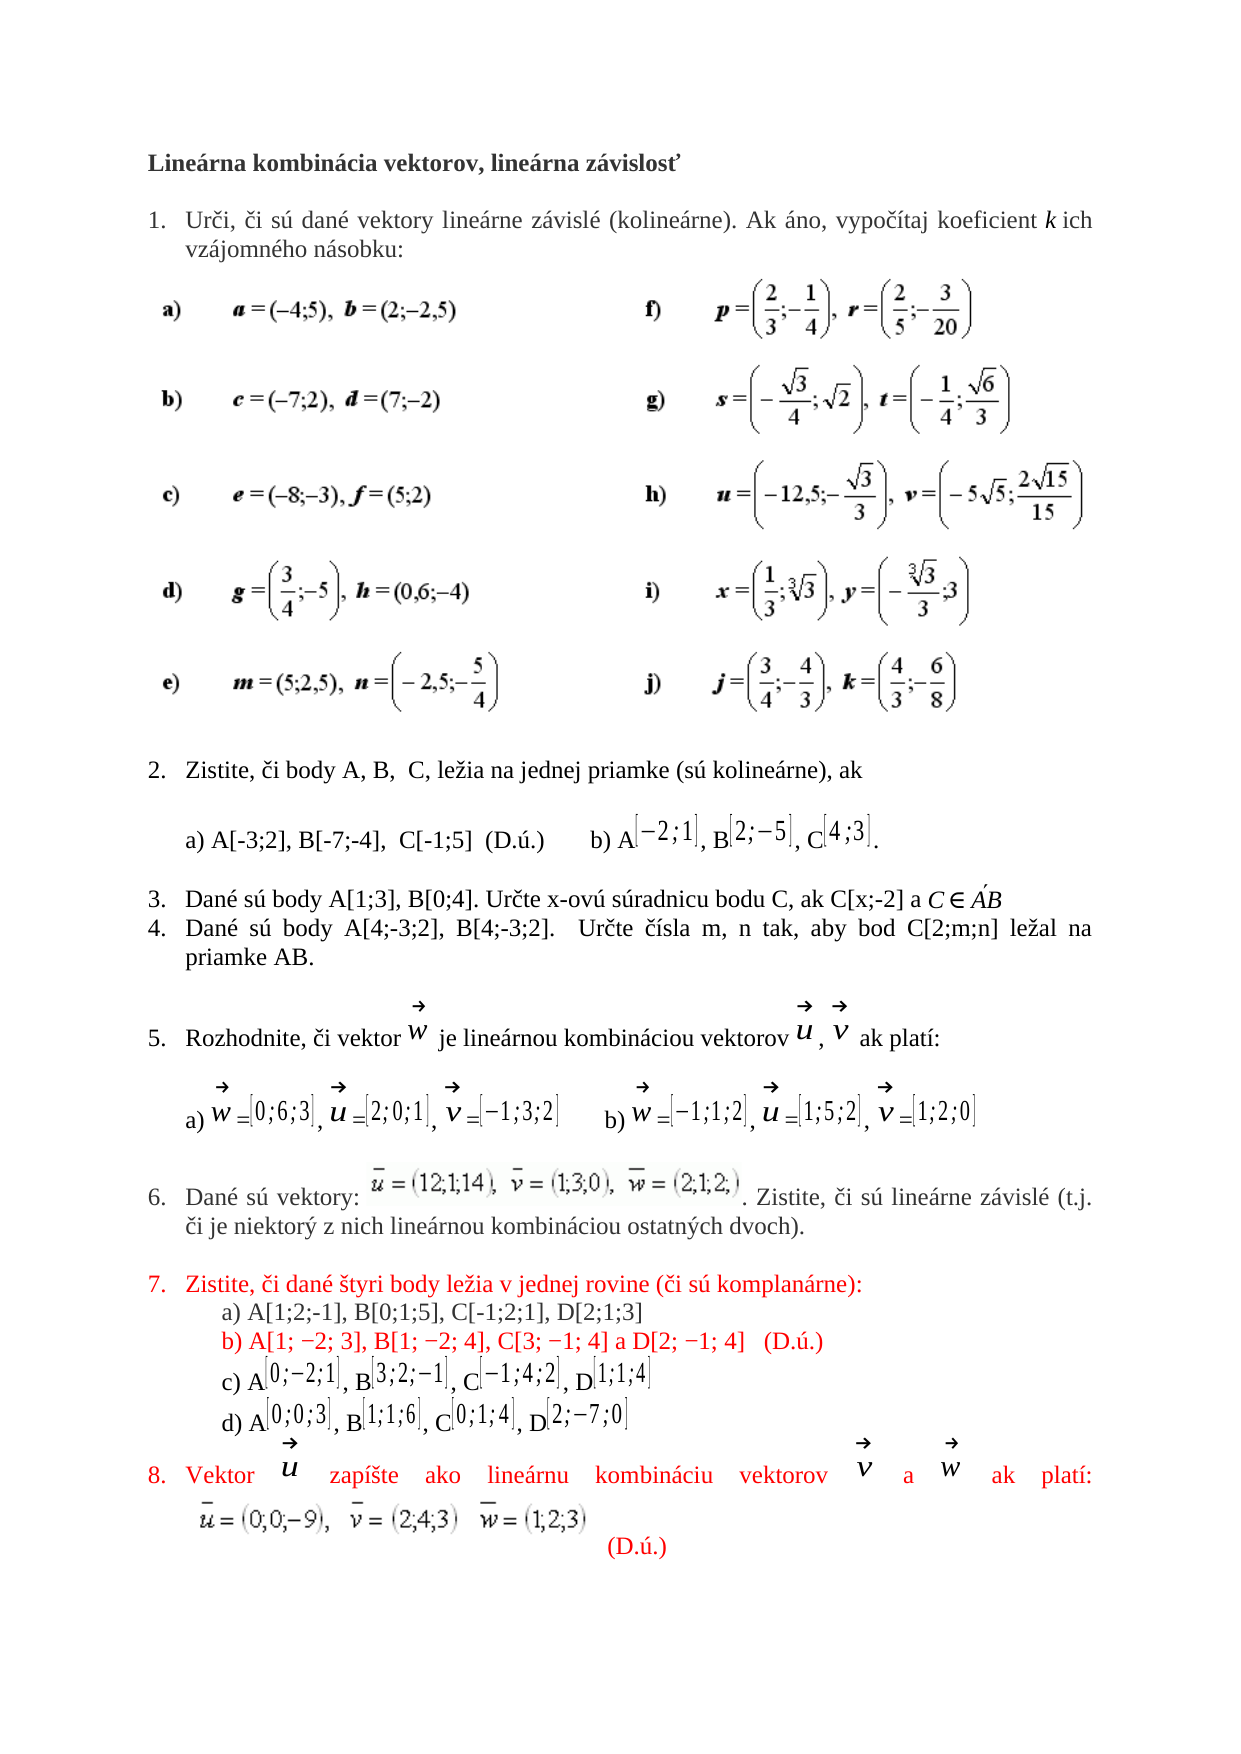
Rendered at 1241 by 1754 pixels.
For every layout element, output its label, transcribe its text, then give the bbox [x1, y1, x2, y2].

text Lineárna kombinácia vektorov, lineárna závislosť [148, 148, 1093, 176]
list Zistite, či dané štyri body ležia v jednej rovine (či sú komplanárne): [148, 1269, 1093, 1297]
picture [185, 1489, 601, 1555]
text b) A[1; −2; 3], B[1; −2; 4], C[3; −1; 4] a D[2; −1; 4] (D.ú.) [148, 1326, 1093, 1355]
list Zistite, či body A, B, C, ležia na jednej priamke (sú kolineárne), ak [148, 755, 1093, 784]
text a) A[1;2;-1], B[0;1;5], C[-1;2;1], D[2;1;3] [148, 1297, 1093, 1326]
picture [366, 1162, 742, 1206]
list Urči, či sú dané vektory lineárne závislé (kolineárne). Ak áno, vypočítaj koeficient k ich vzájomného násobku: [148, 206, 1093, 263]
text a) A[-3;2], B[-7;-4], C[-1;5] (D.ú.) b) A, B, C. [185, 813, 1093, 854]
list Dané sú body A[1;3], B[0;4]. Určte x-ovú súradnicu bodu C, ak C[x;-2] a [148, 883, 1093, 913]
text a) =, =, = b) =, =, = [185, 1081, 1093, 1133]
list Rozhodnite, či vektor je lineárnou kombináciou vektorov , ak platí: [148, 1000, 1093, 1052]
picture [154, 278, 1089, 721]
list Vektor zapíšte ako lineárnu kombináciu vektorov a ak platí: (D.ú.) [148, 1437, 1093, 1560]
text c) A, B, C, D [148, 1355, 1093, 1396]
text d) A, B, C, D [148, 1396, 1093, 1437]
list Dané sú vektory: . Zistite, či sú lineárne závislé (t.j. či je niektorý z nich lineárnou kombináciou ostatných dvoch). [148, 1163, 1093, 1239]
list Dané sú body A[4;-3;2], B[4;-3;2]. Určte čísla m, n tak, aby bod C[2;m;n] ležal na priamke AB. [148, 913, 1093, 971]
